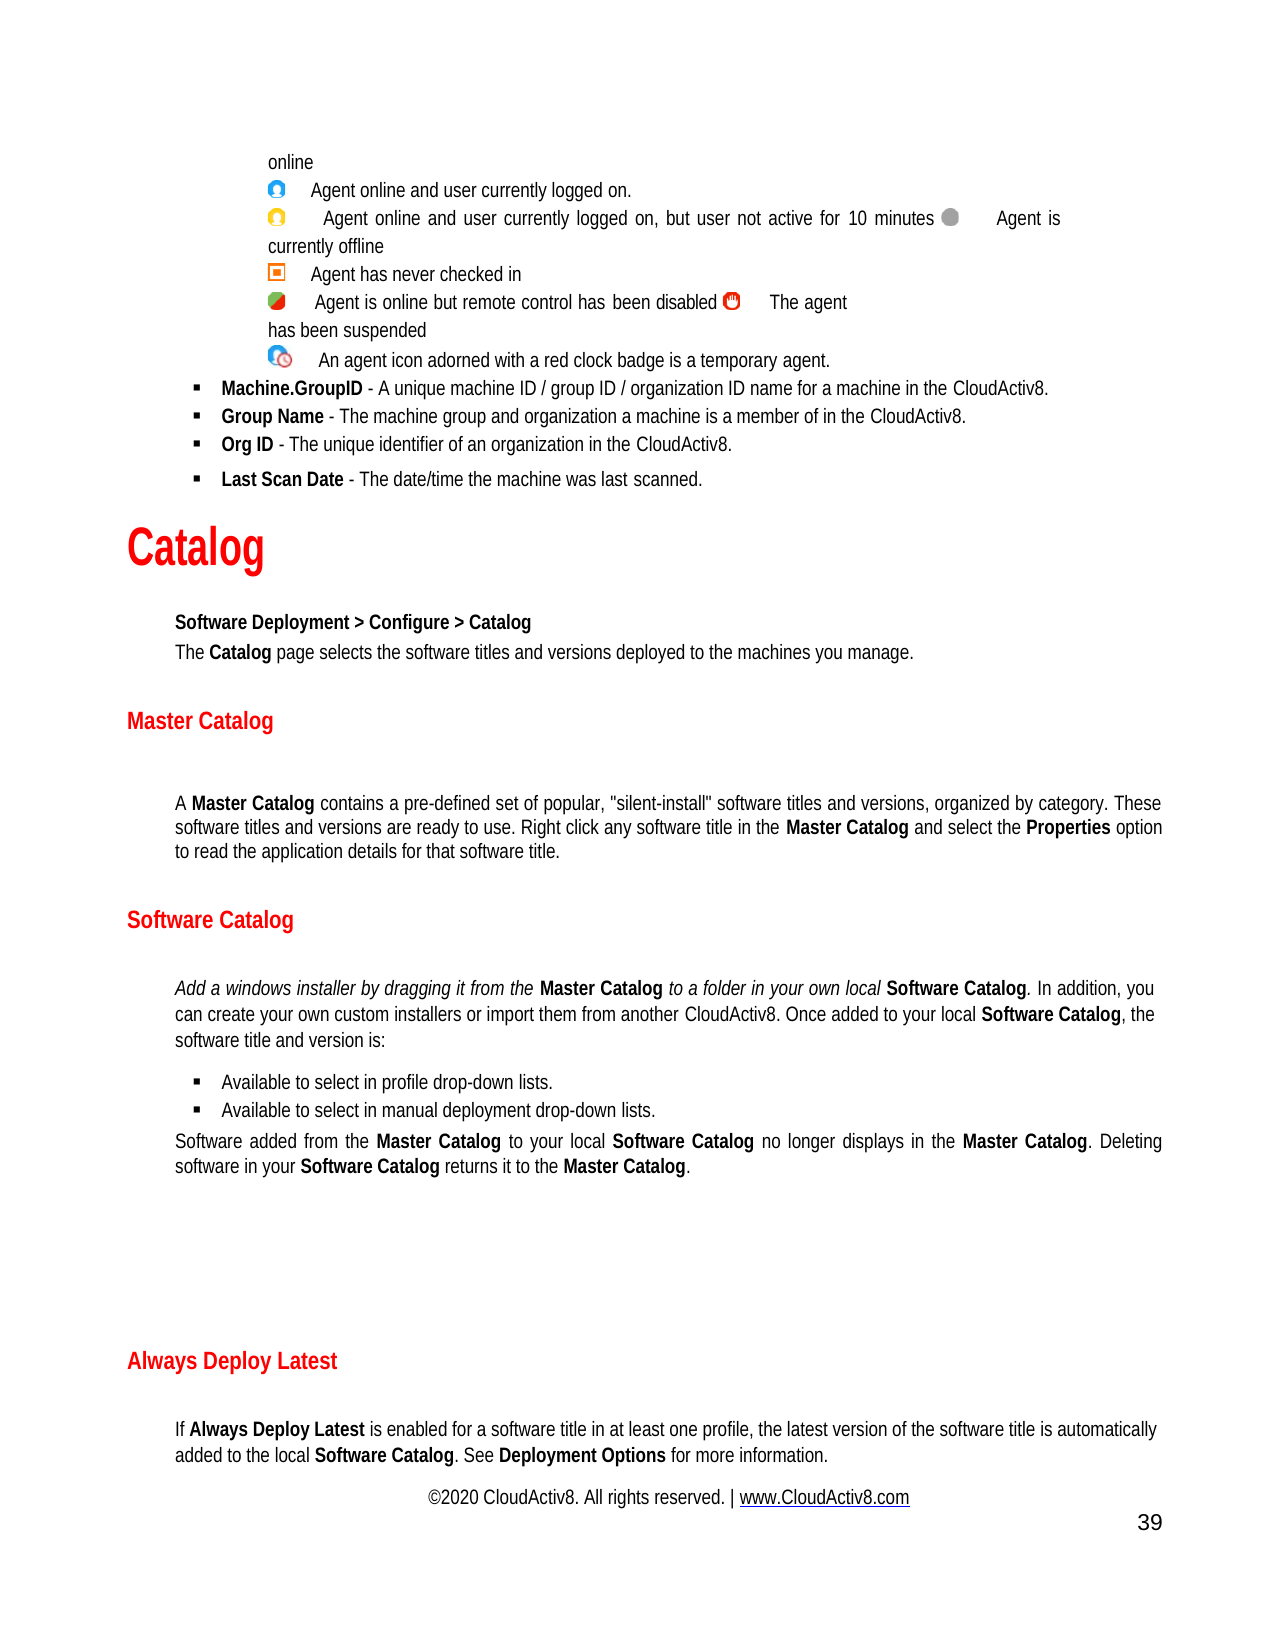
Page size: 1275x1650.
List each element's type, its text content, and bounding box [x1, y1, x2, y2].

text If Always Deploy Latest is enabled for a software title in at least one profile, the latest version of the software title is automatically added to the local Software Catalog. See Deployment Options for more information. [175, 1417, 1158, 1467]
picture [267, 208, 286, 226]
text Agent has never checked in [268, 262, 1162, 286]
text An agent icon adorned with a red clock badge is a temporary agent. [268, 345, 1162, 372]
picture [722, 292, 740, 310]
text A Master Catalog contains a pre-defined set of popular, "silent-install" software titles and versions, organized by category. These software titles and versions are ready to use. Right click any software title in the Master Catalog and select the Properties option to read the application details for that software title. [175, 791, 1162, 863]
subtitle Software Catalog [127, 905, 1162, 934]
picture [267, 180, 286, 198]
text Add a windows installer by dragging it from the Master Catalog to a folder in your own local Software Catalog. In addition, you can create your own custom installers or import them from another CloudActiv8. Once added to your local Software Catalog, the software title and version is: [175, 976, 1154, 1052]
text The Catalog page selects the software titles and versions deployed to the machines you manage. [175, 640, 1162, 664]
subtitle Always Deploy Latest [127, 1346, 1162, 1375]
list Machine.GroupID - A unique machine ID / group ID / organization ID name for a machine in the CloudActiv8. [192, 376, 1118, 400]
text Agent is online but remote control has been disabled The agent has been suspended [268, 290, 848, 341]
picture [267, 345, 293, 368]
text Master Catalog [127, 706, 1162, 734]
picture [267, 292, 286, 310]
text Agent online and user currently logged on. [268, 178, 1162, 202]
subtitle Catalog [127, 514, 1162, 577]
subtitle Software Deployment > Configure > Catalog [175, 610, 1162, 634]
list Org ID - The unique identifier of an organization in the CloudActiv8. [192, 432, 1162, 456]
list Available to select in manual deployment drop-down lists. [192, 1098, 1162, 1122]
list Available to select in profile drop-down lists. [192, 1070, 1162, 1094]
list Last Scan Date - The date/time the machine was last scanned. [192, 467, 1162, 491]
picture [941, 208, 959, 226]
list Group Name - The machine group and organization a machine is a member of in the CloudActiv8. [192, 404, 1162, 428]
text Software added from the Master Catalog to your local Software Catalog no longer displays in the Master Catalog. Deleting software in your Software Catalog returns it to the Master Catalog. [175, 1129, 1162, 1178]
picture [267, 263, 286, 281]
text Agent online and user currently logged on, but user not active for 10 minutes Agent is currently offline [268, 206, 1061, 258]
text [268, 150, 766, 174]
